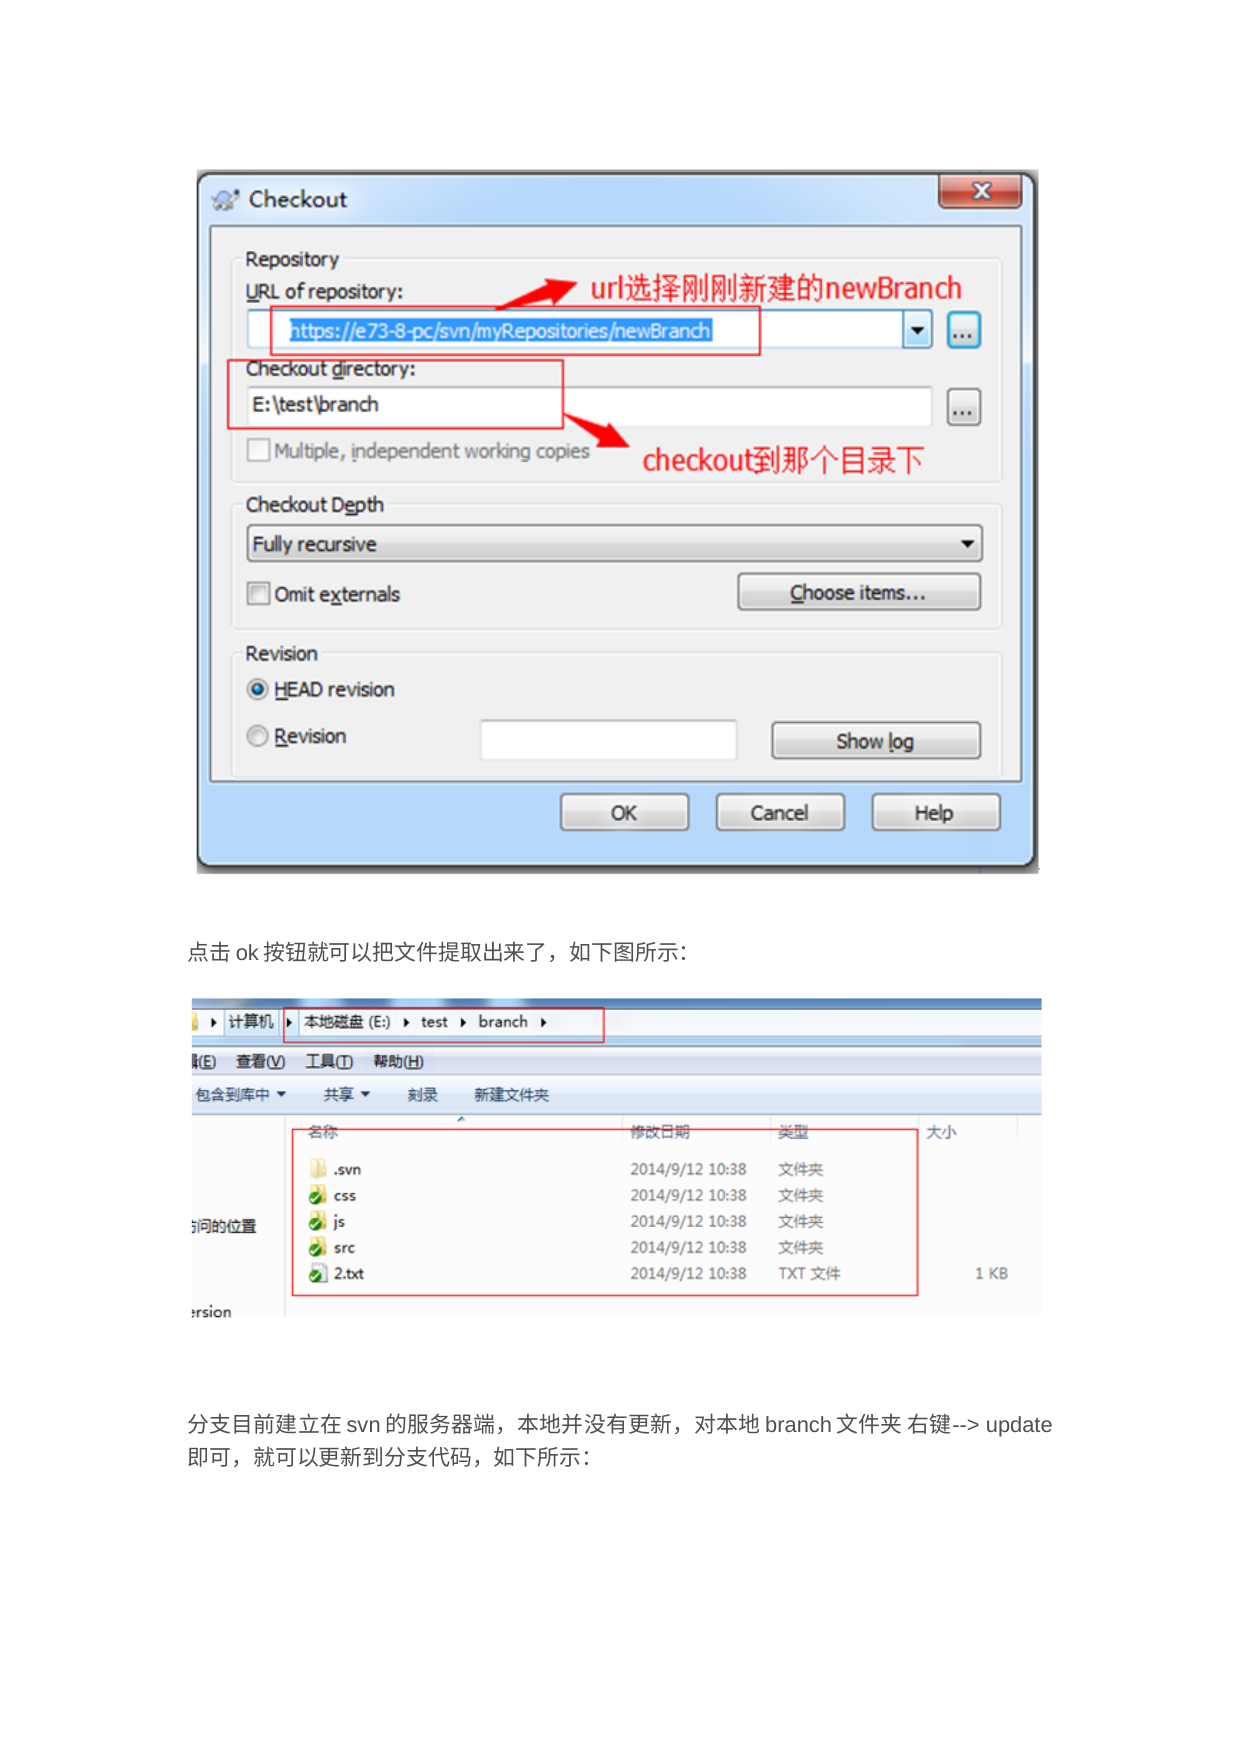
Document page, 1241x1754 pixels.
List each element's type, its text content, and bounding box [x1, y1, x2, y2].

text 分支目前建立在svn的服务器端，本地并没有更新，对本地branch文件夹 右键--> update即可，就可以更新到分支代码，如下所示： [187, 1407, 1053, 1472]
picture [187, 992, 1053, 1350]
picture [187, 162, 1053, 887]
text 点击ok按钮就可以把文件提取出来了，如下图所示： [187, 934, 1053, 967]
